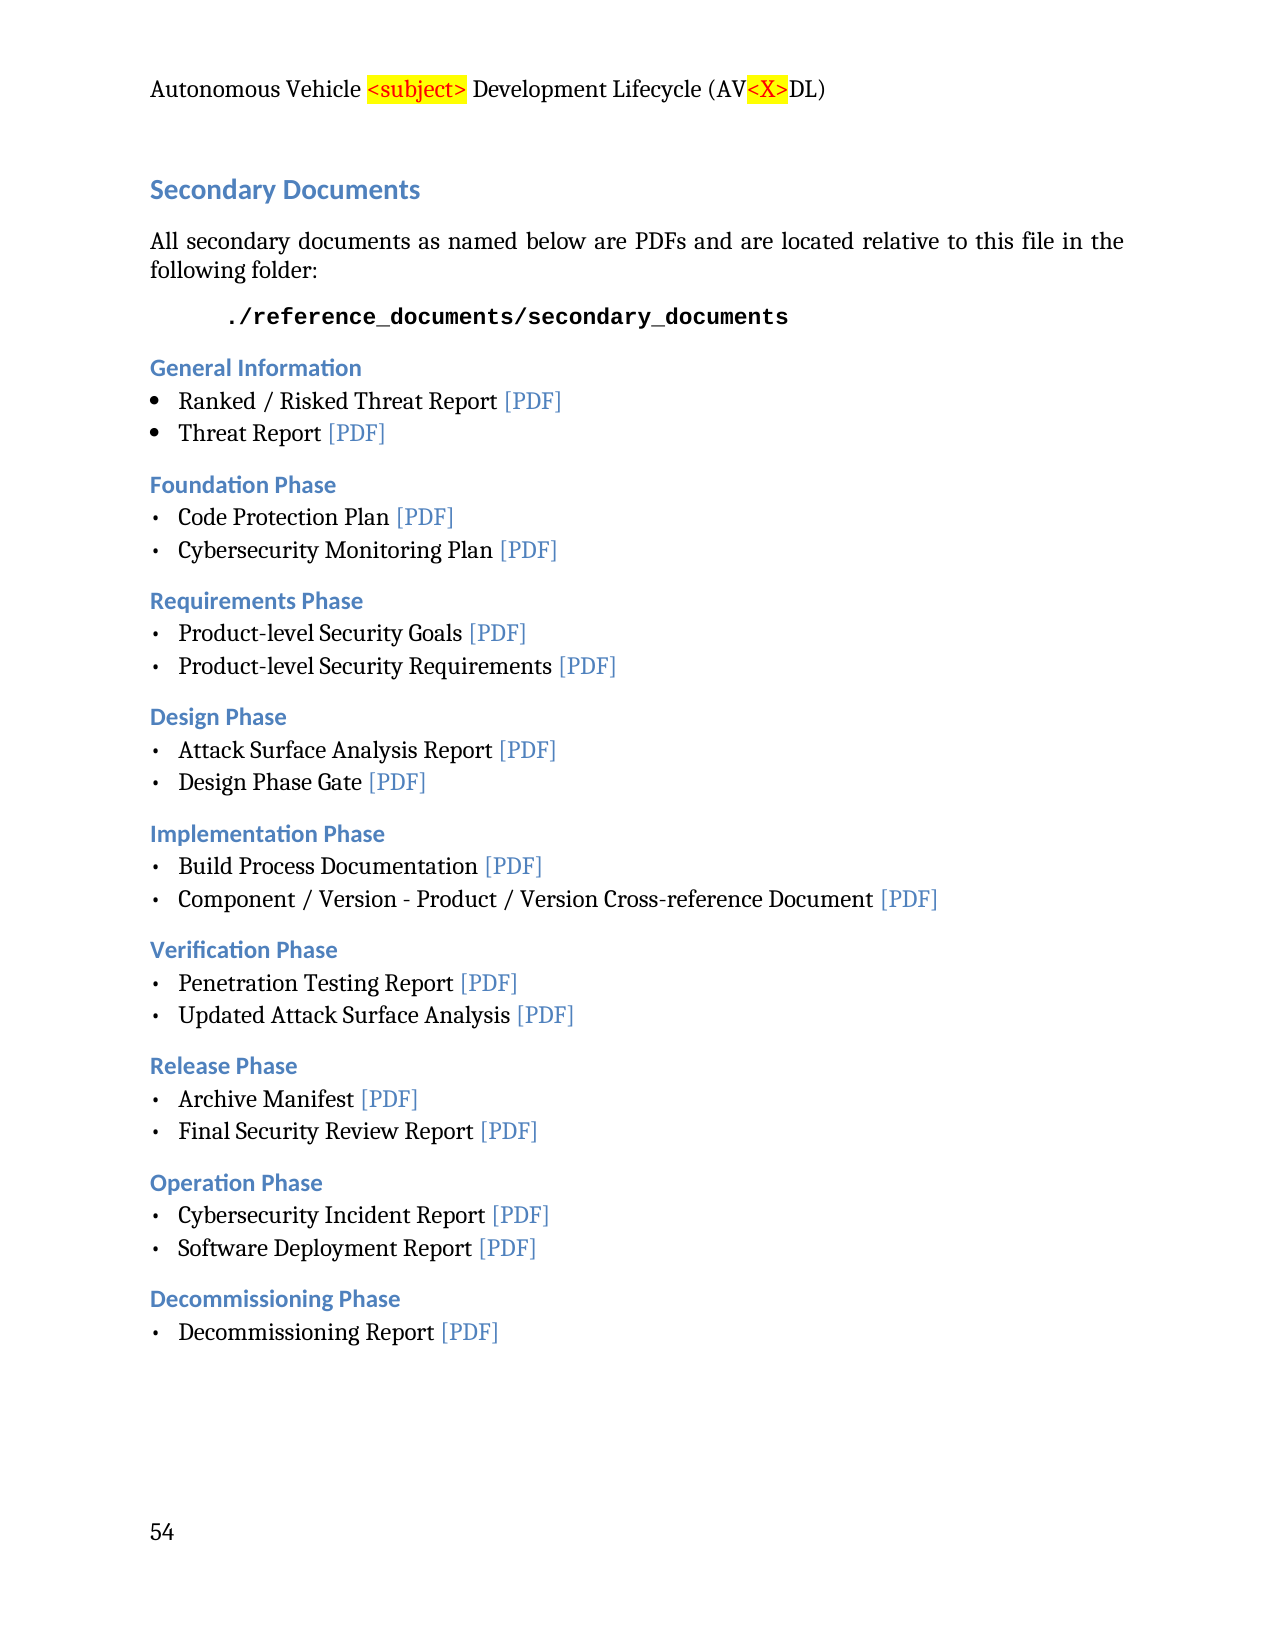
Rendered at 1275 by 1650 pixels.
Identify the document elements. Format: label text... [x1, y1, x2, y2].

subtitle Secondary Documents [150, 171, 1125, 206]
list Cybersecurity Monitoring Plan [PDF] [150, 536, 1125, 564]
list Component / Version - Product / Version Cross-reference Document [PDF] [150, 884, 1125, 913]
list Code Protection Plan [PDF] [150, 503, 1125, 532]
subtitle Design Phase [150, 701, 1125, 732]
subtitle Release Phase [150, 1051, 1125, 1081]
subtitle Implementation Phase [150, 818, 1125, 848]
list Product-level Security Requirements [PDF] [150, 652, 1125, 681]
list Final Security Review Report [PDF] [150, 1117, 1125, 1146]
subtitle General Information [150, 352, 1125, 383]
subtitle Operation Phase [150, 1167, 1125, 1197]
list Build Process Documentation [PDF] [150, 852, 1125, 881]
list Updated Attack Surface Analysis [PDF] [150, 1001, 1125, 1030]
list Design Phase Gate [PDF] [150, 768, 1125, 797]
list Attack Surface Analysis Report [PDF] [150, 736, 1125, 764]
subtitle Decommissioning Phase [150, 1283, 1125, 1314]
list Archive Manifest [PDF] [150, 1085, 1125, 1113]
list Software Deployment Report [PDF] [150, 1234, 1125, 1262]
subtitle All secondary documents as named below are PDFs and are located relative to this file in the following folder: [150, 227, 1125, 285]
list Product-level Security Goals [PDF] [150, 619, 1125, 648]
subtitle ./reference_documents/secondary_documents [225, 306, 1125, 332]
list Penetration Testing Report [PDF] [150, 968, 1125, 997]
subtitle Verification Phase [150, 934, 1125, 965]
subtitle Requirements Phase [150, 585, 1125, 616]
subtitle Foundation Phase [150, 469, 1125, 499]
list Cybersecurity Incident Report [PDF] [150, 1201, 1125, 1230]
list Decommissioning Report [PDF] [150, 1317, 1125, 1346]
list Ranked / Risked Threat Report [PDF] [150, 387, 1125, 415]
list Threat Report [PDF] [150, 419, 1125, 448]
